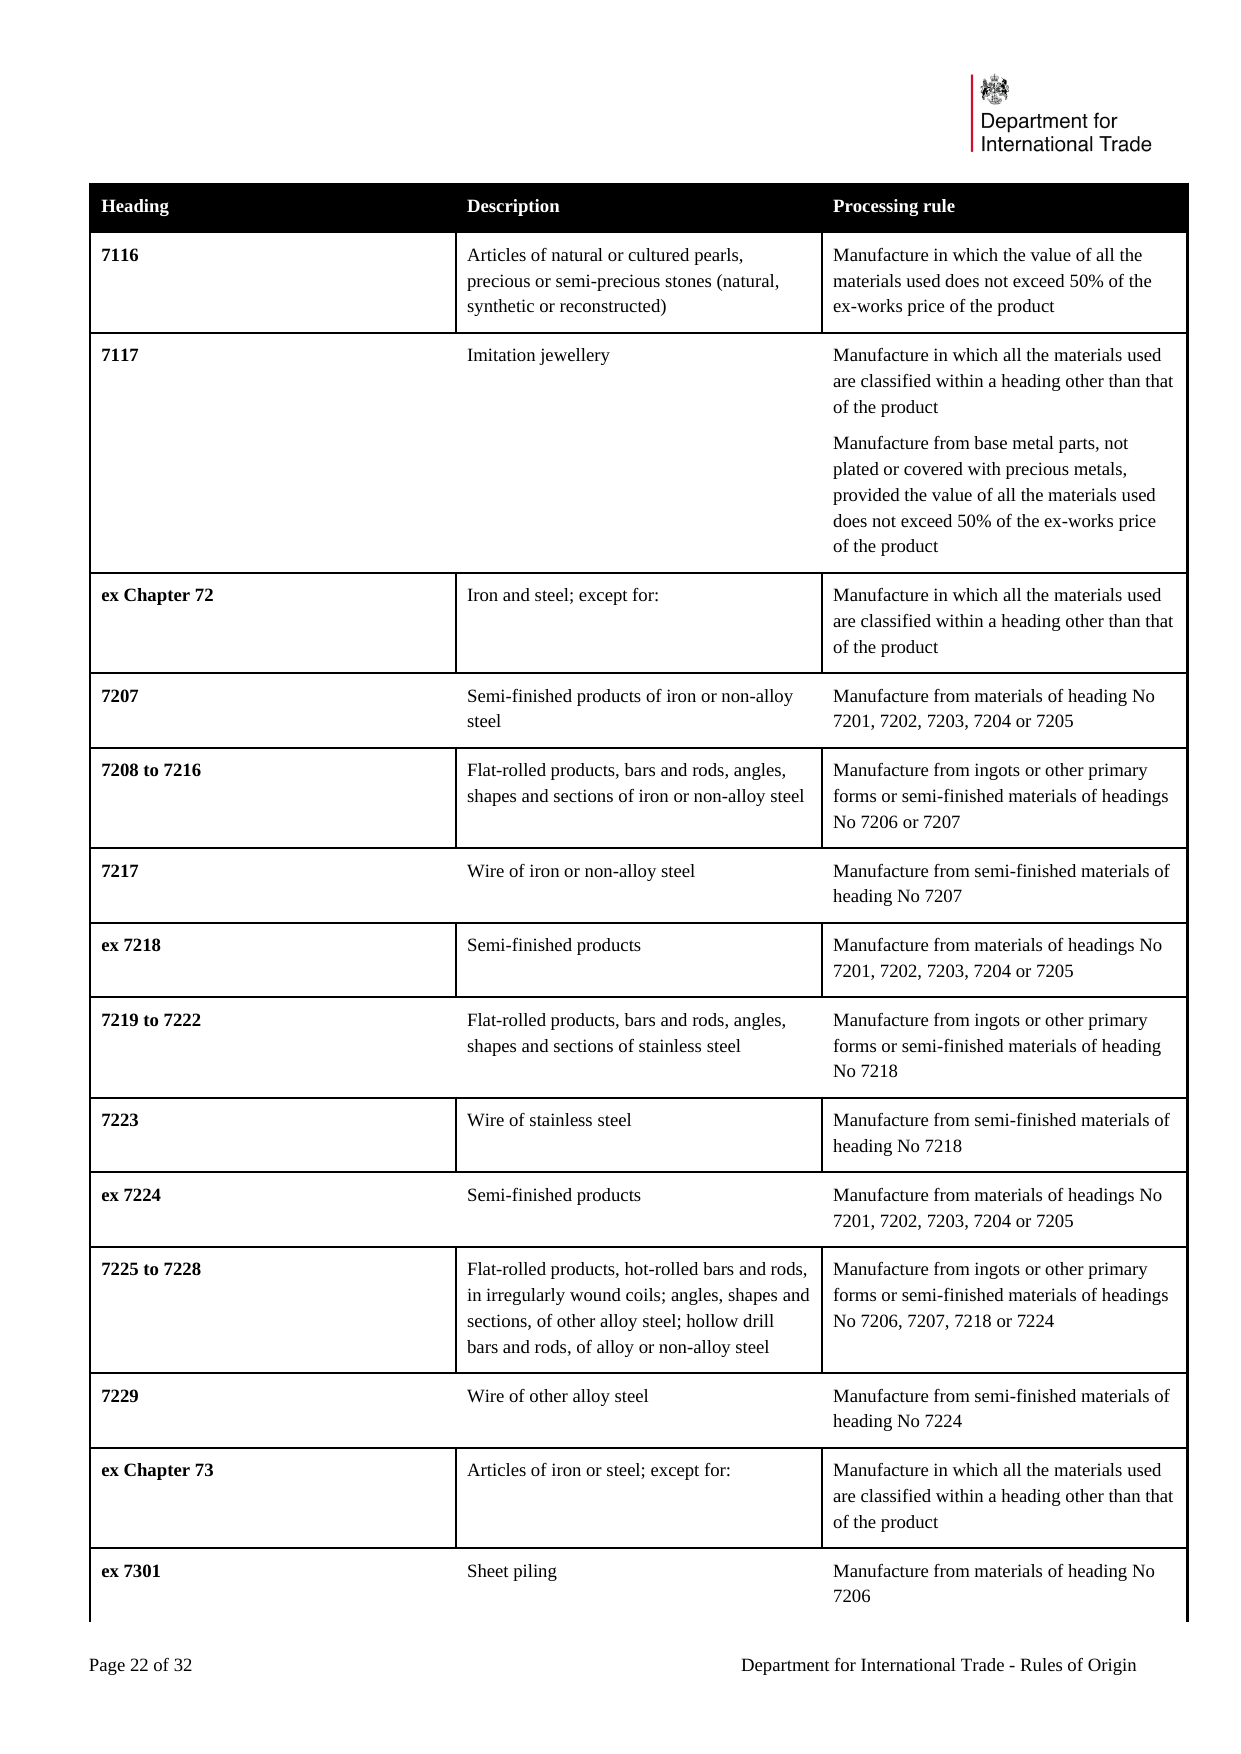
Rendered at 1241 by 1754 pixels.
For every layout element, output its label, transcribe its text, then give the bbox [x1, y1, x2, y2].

table_cell ex 7301 [91, 1549, 456, 1622]
table_cell Manufacture from materials of headings No 7201, 7202, 7203, 7204 or 7205 [822, 1173, 1186, 1246]
table_cell Manufacture from materials of heading No 7206 [822, 1549, 1186, 1622]
table_cell Manufacture from semi-finished materials of heading No 7218 [823, 1099, 1186, 1171]
picture [969, 73, 1152, 153]
table_cell Manufacture in which all the materials used are classified within a heading other than that of the product [823, 574, 1186, 672]
table_cell Manufacture in which all the materials used are classified within a heading other than that of the product [823, 1449, 1186, 1547]
table_cell 7225 to 7228 [91, 1248, 455, 1372]
table_header Description [456, 185, 822, 231]
table_cell Semi-finished products of iron or non-alloy steel [456, 674, 822, 747]
table_cell Manufacture from materials of heading No 7201, 7202, 7203, 7204 or 7205 [822, 674, 1186, 747]
table_cell Articles of iron or steel; except for: [457, 1449, 821, 1547]
table_cell Articles of natural or cultured pearls, precious or semi-precious stones (natural, synthetic or reconstructed) [457, 233, 821, 332]
table_cell Manufacture from semi-finished materials of heading No 7207 [822, 849, 1186, 922]
table_cell Semi-finished products [457, 924, 821, 996]
table_cell Manufacture in which the value of all the materials used does not exceed 50% of the ex-works price of the product [823, 233, 1186, 332]
table_cell Wire of iron or non-alloy steel [456, 849, 822, 922]
table_cell 7117 [91, 334, 456, 572]
table_cell Wire of stainless steel [457, 1099, 821, 1171]
table_cell ex 7224 [91, 1173, 456, 1246]
table_cell Imitation jewellery [456, 334, 822, 572]
table_cell 7229 [91, 1374, 456, 1447]
table_cell 7223 [91, 1099, 455, 1171]
table_cell Iron and steel; except for: [457, 574, 821, 672]
table_header Processing rule [822, 185, 1186, 231]
table_cell Manufacture from ingots or other primary forms or semi-finished materials of heading No 7218 [822, 998, 1186, 1097]
table_cell Semi-finished products [456, 1173, 822, 1246]
table_cell ex Chapter 72 [91, 574, 455, 672]
table_cell 7217 [91, 849, 456, 922]
table_cell Manufacture from ingots or other primary forms or semi-finished materials of headings No 7206, 7207, 7218 or 7224 [823, 1248, 1186, 1372]
table_cell Sheet piling [456, 1549, 822, 1622]
table_cell Manufacture from ingots or other primary forms or semi-finished materials of headings No 7206 or 7207 [823, 749, 1186, 847]
table_cell 7219 to 7222 [91, 998, 456, 1097]
table_cell Flat-rolled products, hot-rolled bars and rods, in irregularly wound coils; angles, shapes and sections, of other alloy steel; hollow drill bars and rods, of alloy or non-alloy steel [457, 1248, 821, 1372]
table_cell 7207 [91, 674, 456, 747]
table_cell 7116 [91, 233, 455, 332]
table_cell 7208 to 7216 [91, 749, 455, 847]
table_cell Manufacture from semi-finished materials of heading No 7224 [822, 1374, 1186, 1447]
table_cell ex 7218 [91, 924, 455, 996]
table_cell Manufacture from materials of headings No 7201, 7202, 7203, 7204 or 7205 [823, 924, 1186, 996]
table_cell ex Chapter 73 [91, 1449, 455, 1547]
table_header Heading [91, 185, 456, 231]
table_cell Flat-rolled products, bars and rods, angles, shapes and sections of iron or non-alloy steel [457, 749, 821, 847]
table_cell Flat-rolled products, bars and rods, angles, shapes and sections of stainless steel [456, 998, 822, 1097]
table_cell Manufacture in which all the materials used are classified within a heading other than that of the product Manufacture from base metal parts, not plated or covered with precious metals, provided the value of all the materials used does not exceed 50% of the ex-works price of the product [822, 334, 1186, 572]
table_cell Wire of other alloy steel [456, 1374, 822, 1447]
